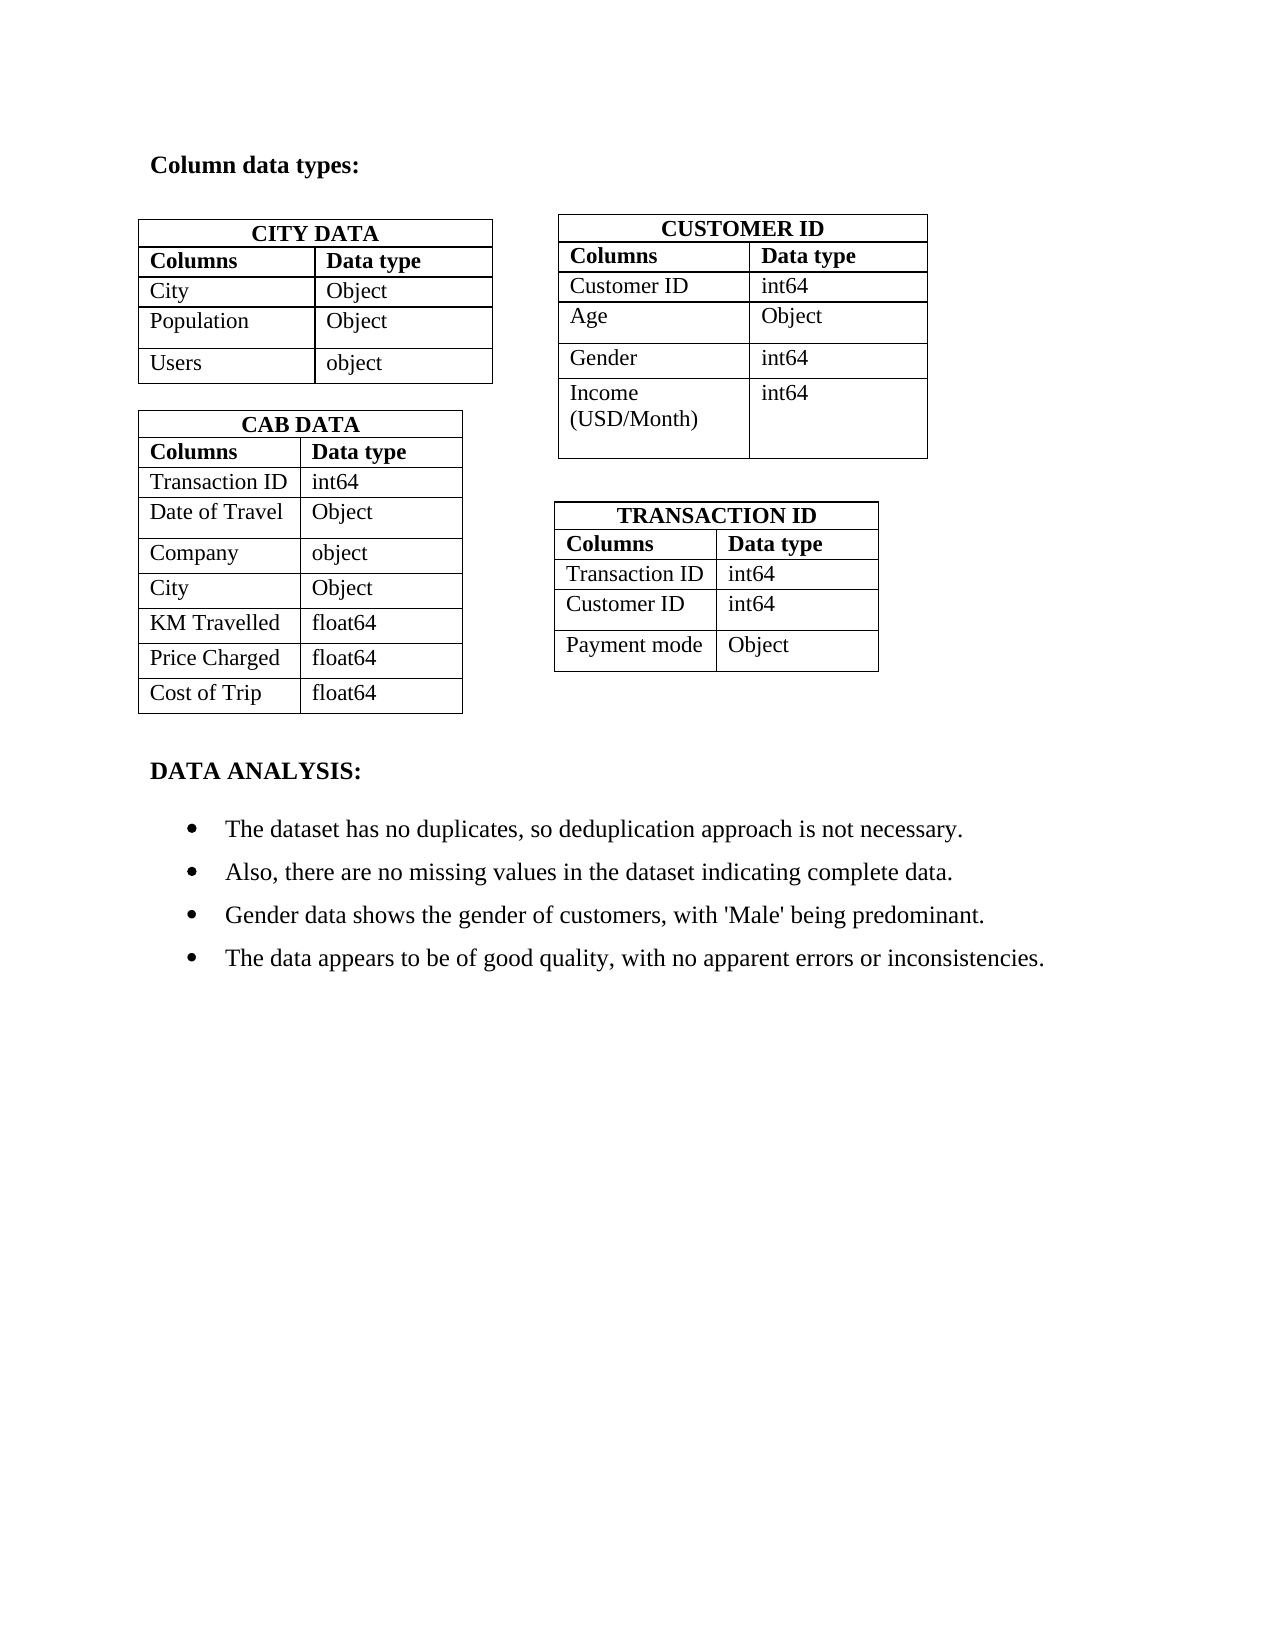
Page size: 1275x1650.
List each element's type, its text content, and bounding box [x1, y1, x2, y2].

table_cell Columns [139, 248, 314, 276]
table_cell Population [139, 308, 314, 348]
table_cell Data type [316, 248, 492, 276]
table_cell City [139, 278, 314, 306]
table_cell int64 [301, 468, 462, 497]
table_header CAB DATA [139, 411, 462, 437]
table_cell Income (USD/Month) [559, 379, 749, 458]
table_cell Transaction ID [555, 560, 716, 589]
table_cell Users [139, 349, 314, 383]
table_cell int64 [717, 560, 878, 589]
table_cell Cost of Trip [139, 679, 300, 713]
table_header CITY DATA [139, 220, 492, 246]
table_cell Object [316, 308, 492, 348]
table_cell Data type [717, 530, 878, 559]
table_cell Object [301, 574, 462, 608]
text DATA ANALYSIS: [150, 756, 1125, 785]
table_cell Age [559, 303, 749, 343]
list Also, there are no missing values in the dataset indicating complete data. [187, 857, 1125, 886]
table_cell Object [316, 278, 492, 306]
table_header CUSTOMER ID [559, 215, 927, 241]
table_cell Customer ID [555, 590, 716, 630]
table_cell Transaction ID [139, 468, 300, 497]
table_header TRANSACTION ID [555, 503, 878, 529]
table_cell Object [750, 303, 927, 343]
table_cell Columns [559, 243, 749, 271]
table_cell Company [139, 539, 300, 573]
table_cell object [316, 349, 492, 383]
text Column data types: [150, 150, 1125, 179]
table_cell int64 [750, 379, 927, 458]
table_cell City [139, 574, 300, 608]
list The dataset has no duplicates, so deduplication approach is not necessary. [187, 814, 1125, 842]
table_cell float64 [301, 609, 462, 643]
table_cell Payment mode [555, 631, 716, 671]
table_cell int64 [750, 344, 927, 378]
table_cell Data type [301, 438, 462, 467]
list The data appears to be of good quality, with no apparent errors or inconsistencies. [187, 943, 1125, 972]
table_cell Date of Travel [139, 498, 300, 538]
table_cell float64 [301, 644, 462, 678]
table_cell Object [301, 498, 462, 538]
table_cell Columns [139, 438, 300, 467]
table_cell float64 [301, 679, 462, 713]
table_cell int64 [717, 590, 878, 630]
table_cell Object [717, 631, 878, 671]
table_cell Gender [559, 344, 749, 378]
table_cell object [301, 539, 462, 573]
table_cell Price Charged [139, 644, 300, 678]
list Gender data shows the gender of customers, with 'Male' being predominant. [187, 900, 1125, 929]
table_cell Data type [750, 243, 927, 271]
table_cell int64 [750, 273, 927, 301]
table_cell Customer ID [559, 273, 749, 301]
table_cell KM Travelled [139, 609, 300, 643]
table_cell Columns [555, 530, 716, 559]
